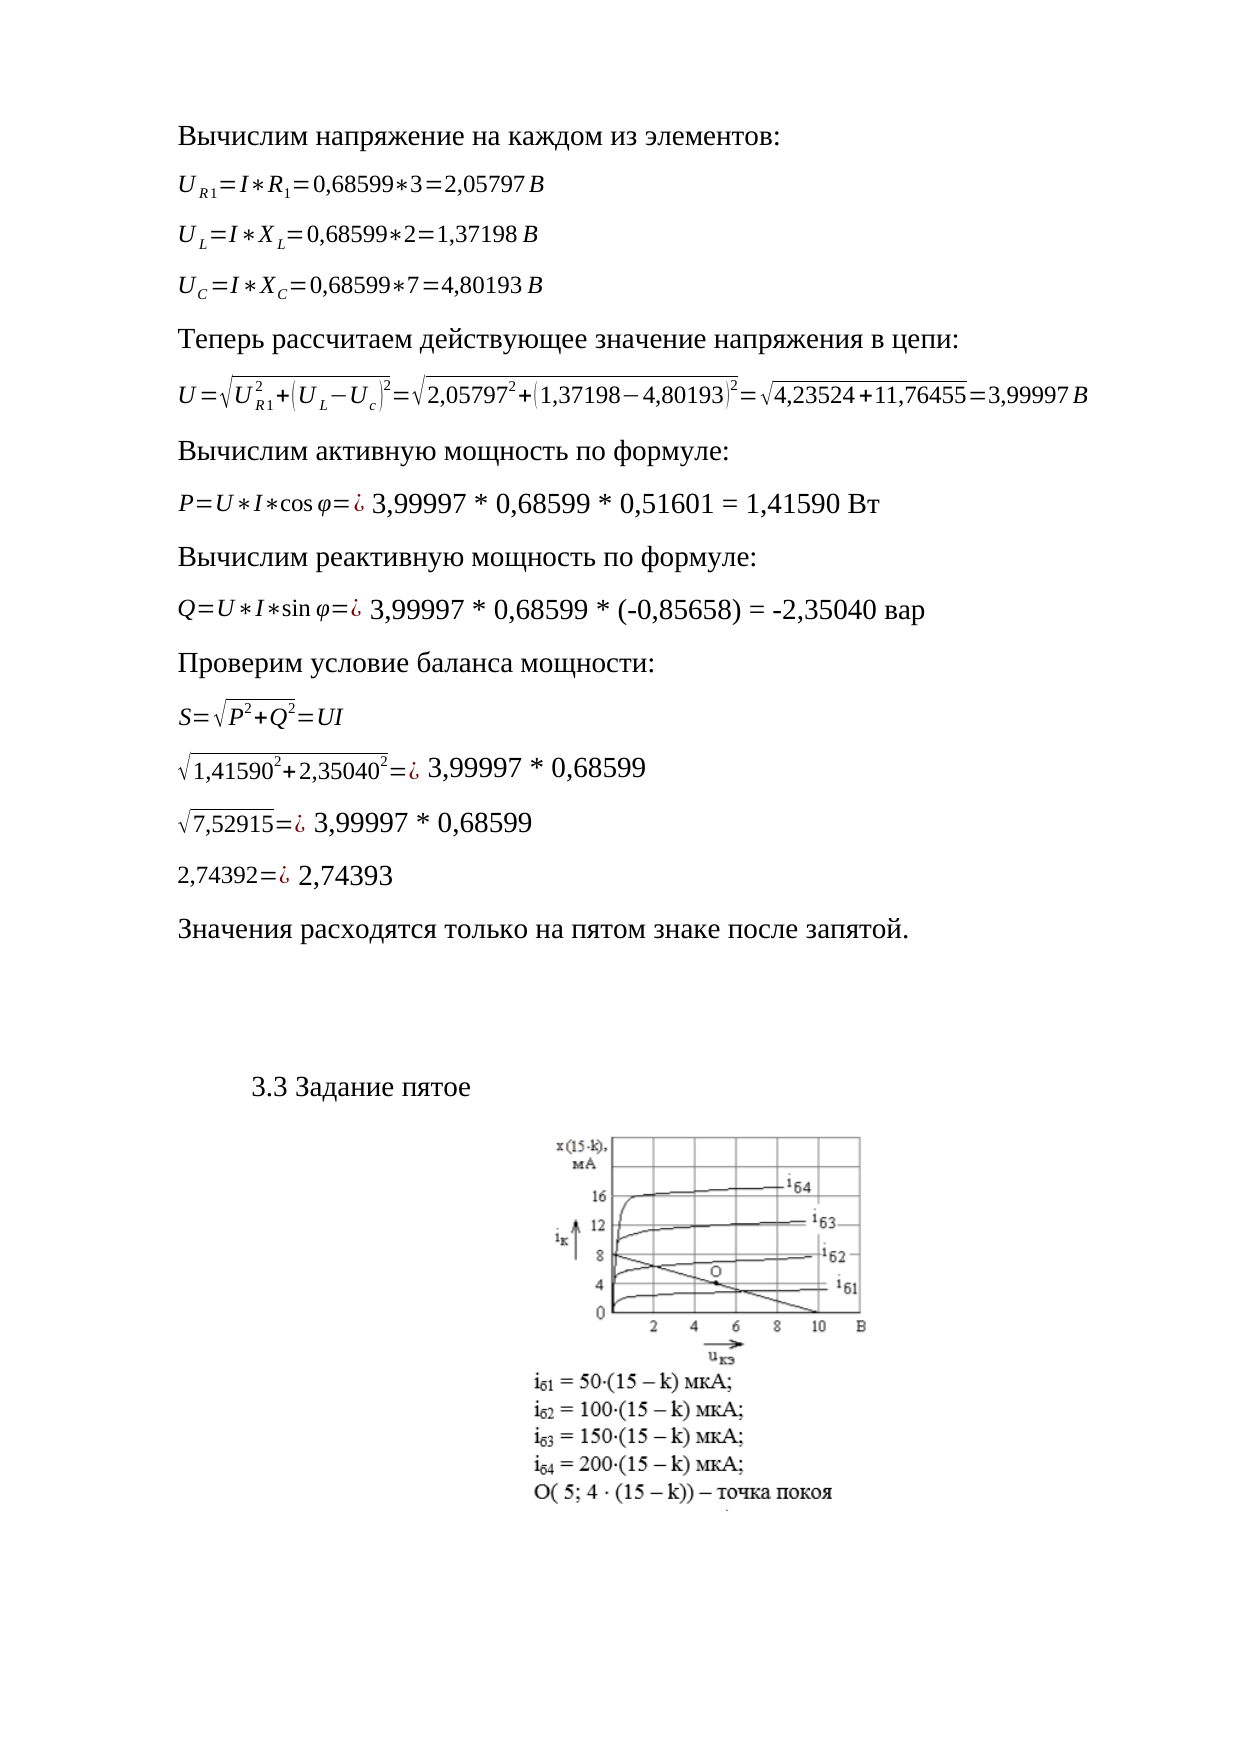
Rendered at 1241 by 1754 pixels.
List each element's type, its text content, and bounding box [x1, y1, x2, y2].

picture [519, 1122, 884, 1511]
text Проверим условие баланса мощности: [177, 645, 1152, 678]
text 3,99997 * 0,68599 * 0,51601 = 1,41590 Вт [177, 486, 1152, 520]
text Вычислим реактивную мощность по формуле: [177, 539, 1152, 573]
text Вычислим напряжение на каждом из элементов: [177, 118, 1152, 152]
text 3,99997 * 0,68599 [177, 805, 1152, 839]
text Вычислим активную мощность по формуле: [177, 433, 1152, 467]
text 3.3 Задание пятое [177, 1069, 1152, 1103]
text 2,74393 [177, 858, 1152, 892]
text Теперь рассчитаем действующее значение напряжения в цепи: [177, 322, 1152, 355]
text Значения расходятся только на пятом знаке после запятой. [177, 911, 1152, 945]
text 3,99997 * 0,68599 * (-0,85658) = -2,35040 вар [177, 592, 1152, 625]
text 3,99997 * 0,68599 [177, 750, 1152, 786]
